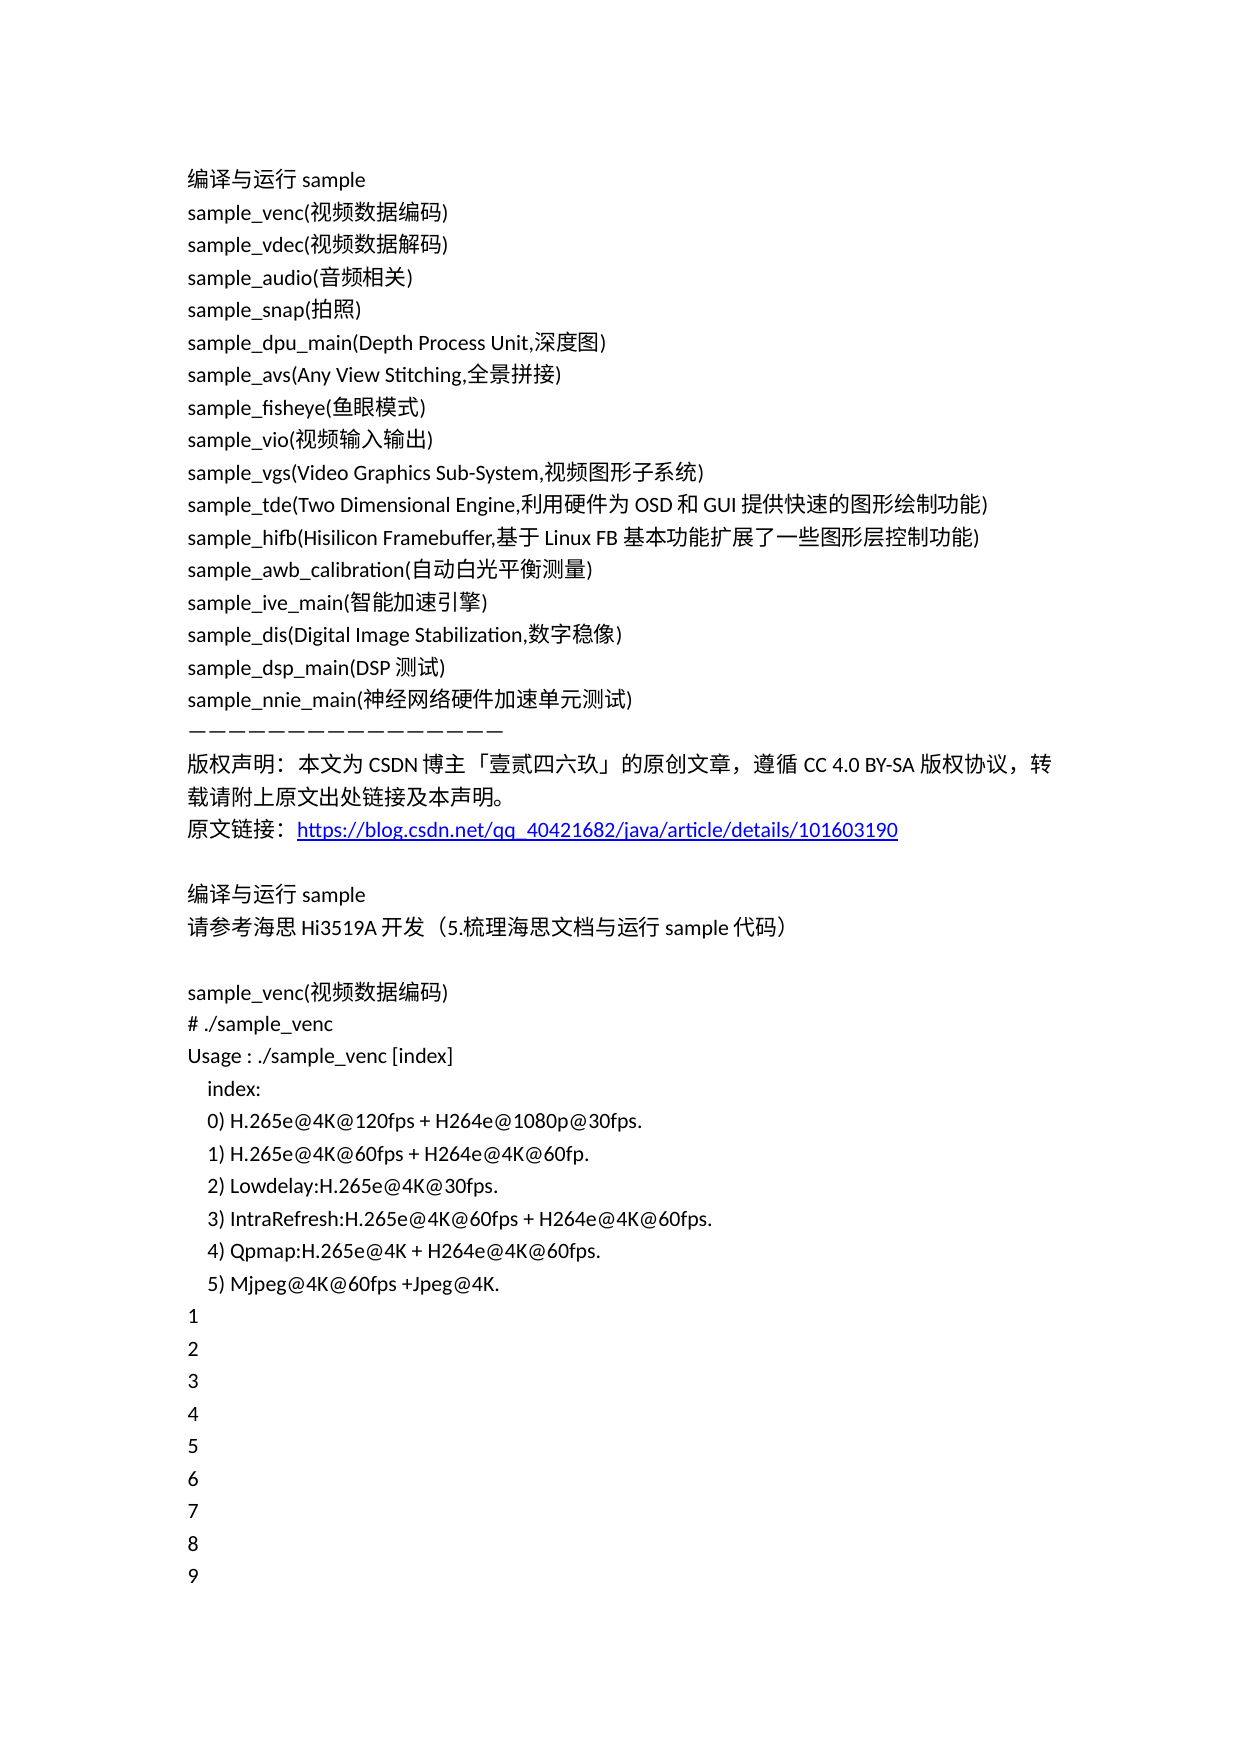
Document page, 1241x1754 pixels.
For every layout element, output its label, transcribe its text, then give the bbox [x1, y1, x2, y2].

text 请参考海思Hi3519A开发（5.梳理海思文档与运行sample代码） [187, 909, 1053, 942]
text 1 [187, 1299, 1053, 1332]
text 原文链接：https://blog.csdn.net/qq_40421682/java/article/details/101603190 [187, 812, 1053, 844]
text 3) IntraRefresh:H.265e@4K@60fps + H264e@4K@60fps. [187, 1202, 1053, 1234]
text sample_vgs(Video Graphics Sub-System,视频图形子系统) [187, 454, 1053, 487]
text sample_vio(视频输入输出) [187, 422, 1053, 454]
text sample_snap(拍照) [187, 292, 1053, 324]
text sample_dpu_main(Depth Process Unit,深度图) [187, 324, 1053, 357]
text 2 [187, 1332, 1053, 1364]
text 7 [187, 1494, 1053, 1527]
text 3 [187, 1364, 1053, 1397]
text 8 [187, 1527, 1053, 1559]
text 5 [187, 1429, 1053, 1462]
text 4) Qpmap:H.265e@4K + H264e@4K@60fps. [187, 1234, 1053, 1267]
text sample_ive_main(智能加速引擎) [187, 584, 1053, 617]
text 版权声明：本文为CSDN博主「壹贰四六玖」的原创文章，遵循 CC 4.0 BY-SA 版权协议，转载请附上原文出处链接及本声明。 [187, 747, 1053, 812]
text sample_venc(视频数据编码) [187, 194, 1053, 227]
text 编译与运行 sample [187, 162, 1053, 194]
text 6 [187, 1462, 1053, 1494]
text index: [187, 1072, 1053, 1104]
text sample_fisheye(鱼眼模式) [187, 389, 1053, 422]
text sample_venc(视频数据编码) [187, 974, 1053, 1007]
text sample_dsp_main(DSP测试) [187, 649, 1053, 682]
text 1) H.265e@4K@60fps + H264e@4K@60fp. [187, 1137, 1053, 1169]
text 9 [187, 1559, 1053, 1592]
text sample_hifb(Hisilicon Framebuffer,基于Linux FB 基本功能扩展了一些图形层控制功能) [187, 519, 1053, 552]
text ———————————————— [187, 714, 1053, 747]
text sample_avs(Any View Stitching,全景拼接) [187, 357, 1053, 389]
text 2) Lowdelay:H.265e@4K@30fps. [187, 1169, 1053, 1202]
text 0) H.265e@4K@120fps + H264e@1080p@30fps. [187, 1104, 1053, 1137]
text 编译与运行 sample [187, 877, 1053, 909]
text sample_vdec(视频数据解码) [187, 227, 1053, 259]
text sample_dis(Digital Image Stabilization,数字稳像) [187, 617, 1053, 649]
text sample_awb_calibration(自动白光平衡测量) [187, 552, 1053, 584]
text 5) Mjpeg@4K@60fps +Jpeg@4K. [187, 1267, 1053, 1299]
text sample_tde(Two Dimensional Engine,利用硬件为OSD和GUI提供快速的图形绘制功能) [187, 487, 1053, 519]
text sample_nnie_main(神经网络硬件加速单元测试) [187, 682, 1053, 714]
text sample_audio(音频相关) [187, 259, 1053, 292]
text 4 [187, 1397, 1053, 1429]
text # ./sample_venc [187, 1007, 1053, 1039]
text Usage : ./sample_venc [index] [187, 1039, 1053, 1072]
